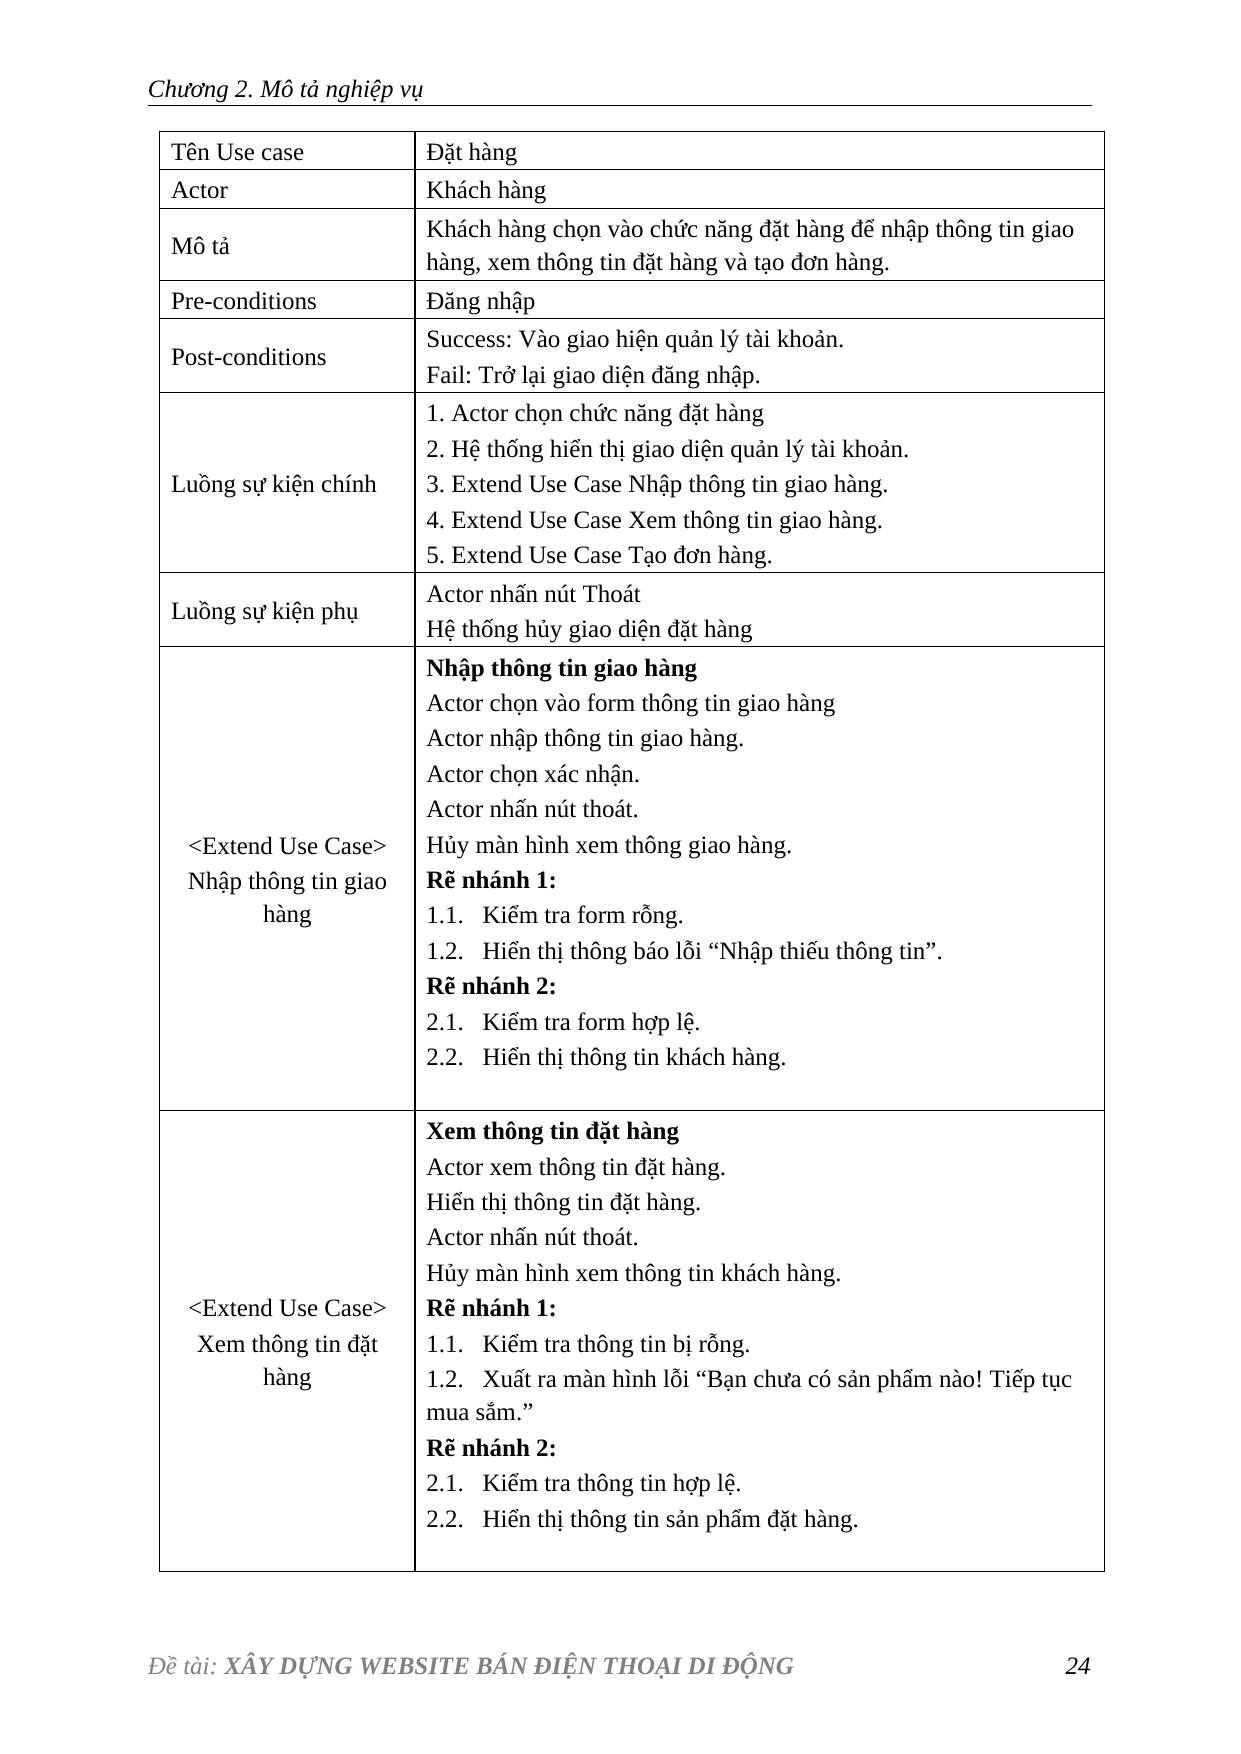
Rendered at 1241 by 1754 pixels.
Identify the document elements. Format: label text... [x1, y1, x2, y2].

table_header Đặt hàng [416, 132, 1104, 169]
table_cell <Extend Use Case> Xem thông tin đặt hàng [160, 1111, 414, 1571]
table_cell Nhập thông tin giao hàng Actor chọn vào form thông tin giao hàng Actor nhập thông tin giao hàng. Actor chọn xác nhận. Actor nhấn nút thoát. Hủy màn hình xem thông giao hàng. Rẽ nhánh 1: 1.1. Kiểm tra form rỗng. 1.2. Hiển thị thông báo lỗi “Nhập thiếu thông tin”. Rẽ nhánh 2: 2.1. Kiểm tra form hợp lệ. 2.2. Hiển thị thông tin khách hàng. [416, 647, 1104, 1110]
table_cell Post-conditions [160, 319, 414, 392]
table_cell Khách hàng [416, 170, 1104, 208]
table_cell Khách hàng chọn vào chức năng đặt hàng để nhập thông tin giao hàng, xem thông tin đặt hàng và tạo đơn hàng. [416, 209, 1104, 279]
table_cell Mô tả [160, 209, 414, 279]
table_cell 1. Actor chọn chức năng đặt hàng 2. Hệ thống hiển thị giao diện quản lý tài khoản. 3. Extend Use Case Nhập thông tin giao hàng. 4. Extend Use Case Xem thông tin giao hàng. 5. Extend Use Case Tạo đơn hàng. [416, 393, 1104, 572]
table_cell <Extend Use Case> Nhập thông tin giao hàng [160, 647, 414, 1110]
table_cell Luồng sự kiện chính [160, 393, 414, 572]
table_cell Đăng nhập [416, 281, 1104, 318]
table_cell Pre-conditions [160, 281, 414, 318]
table_header Tên Use case [160, 132, 414, 169]
table_cell Actor [160, 170, 414, 208]
table_cell Xem thông tin đặt hàng Actor xem thông tin đặt hàng. Hiển thị thông tin đặt hàng. Actor nhấn nút thoát. Hủy màn hình xem thông tin khách hàng. Rẽ nhánh 1: 1.1. Kiểm tra thông tin bị rỗng. 1.2. Xuất ra màn hình lỗi “Bạn chưa có sản phẩm nào! Tiếp tục mua sắm.” Rẽ nhánh 2: 2.1. Kiểm tra thông tin hợp lệ. 2.2. Hiển thị thông tin sản phẩm đặt hàng. [416, 1111, 1104, 1571]
table_cell Luồng sự kiện phụ [160, 573, 414, 646]
table_cell Actor nhấn nút Thoát Hệ thống hủy giao diện đặt hàng [416, 573, 1104, 646]
table_cell Success: Vào giao hiện quản lý tài khoản. Fail: Trở lại giao diện đăng nhập. [416, 319, 1104, 392]
